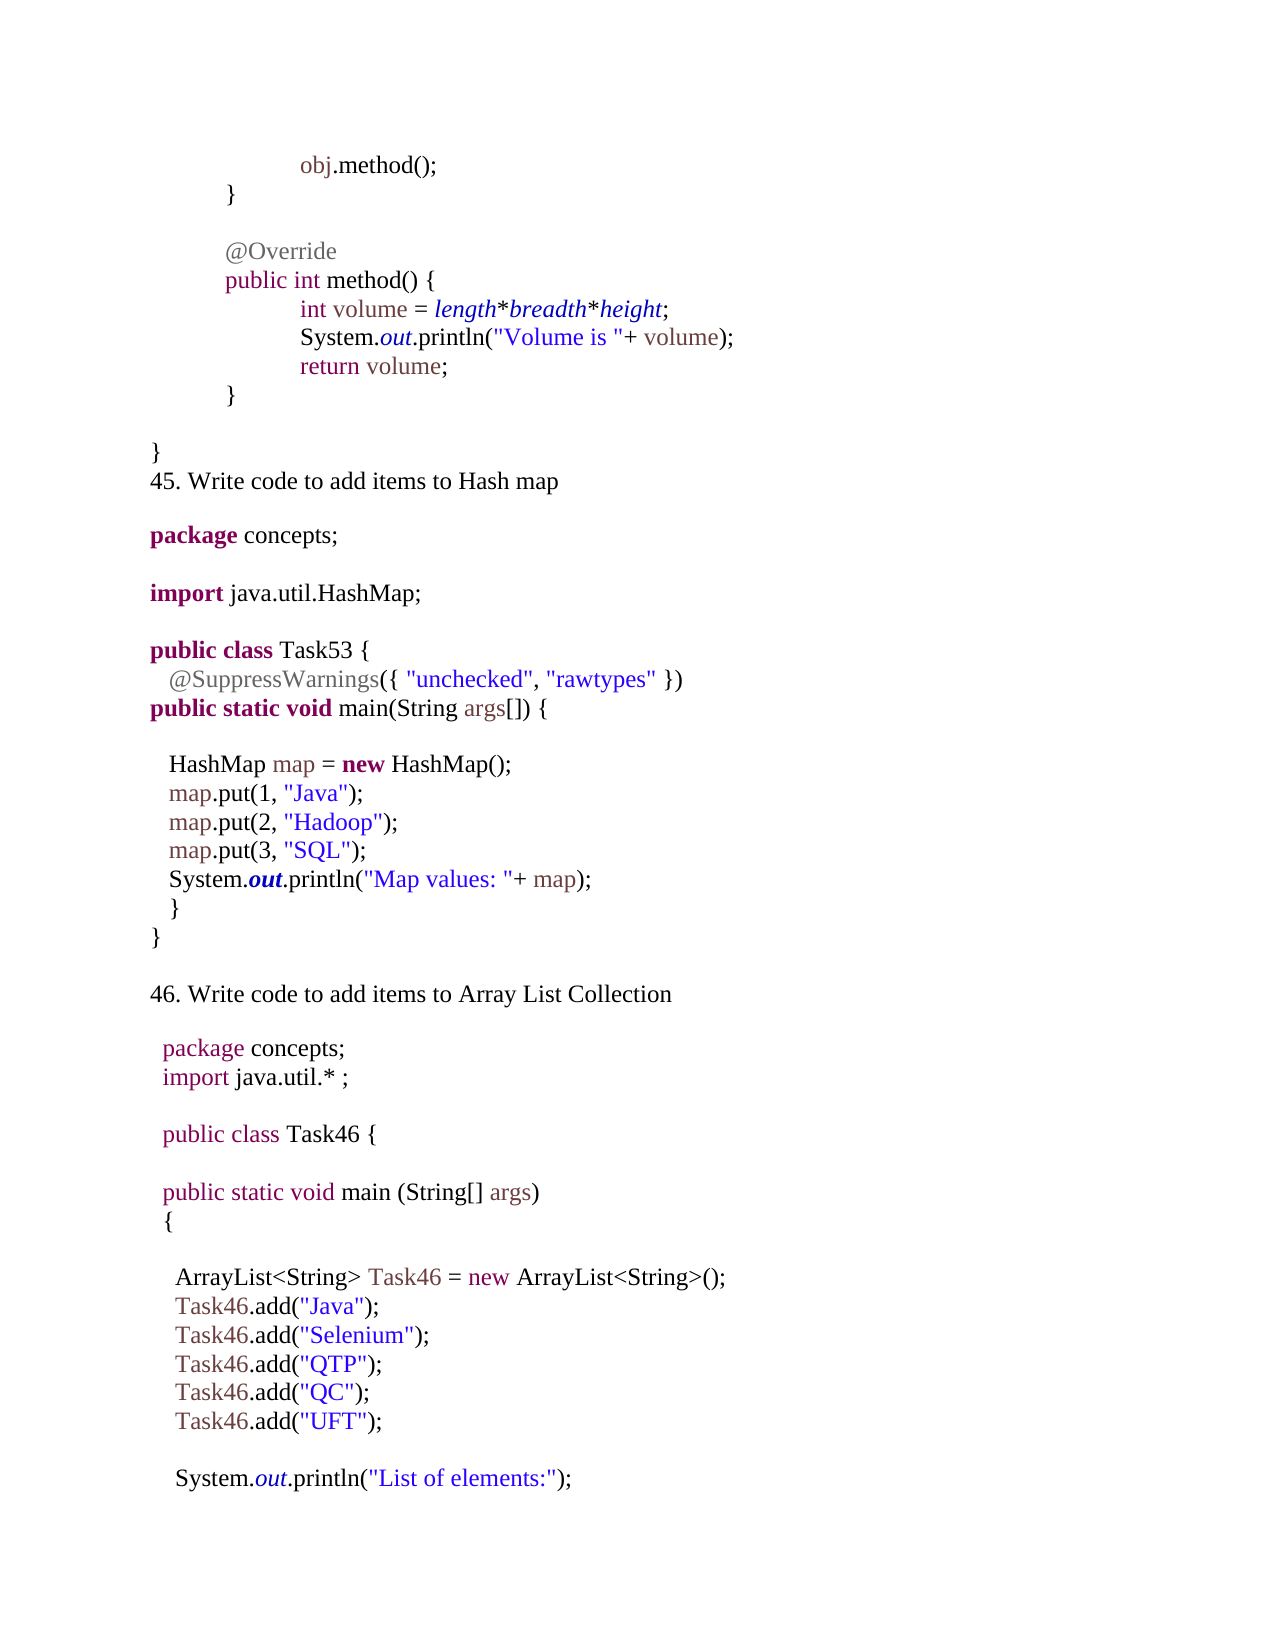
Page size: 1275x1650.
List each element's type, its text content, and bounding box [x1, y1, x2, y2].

text Task46.add("Selenium"); [150, 1320, 1125, 1349]
text 45. Write code to add items to Hash map [150, 466, 1125, 495]
text Task46.add("UFT"); [150, 1406, 1125, 1435]
text HashMap map = new HashMap(); [150, 749, 1125, 778]
text obj.method(); [150, 150, 1125, 179]
text System.out.println("Volume is "+ volume); [150, 322, 1125, 351]
text package concepts; [150, 1033, 1125, 1062]
text @Override [150, 236, 1125, 265]
text public class Task46 { [150, 1119, 1125, 1148]
text 46. Write code to add items to Array List Collection [150, 979, 1125, 1008]
text map.put(3, "SQL"); [150, 836, 1125, 864]
text map.put(1, "Java"); [150, 778, 1125, 807]
text System.out.println("List of elements:"); [150, 1463, 1125, 1492]
text ArrayList<String> Task46 = new ArrayList<String>(); [150, 1262, 1125, 1291]
text package concepts; [150, 520, 1125, 549]
text Task46.add("QC"); [150, 1377, 1125, 1406]
text import java.util.HashMap; [150, 578, 1125, 606]
text { [150, 1206, 1125, 1234]
text System.out.println("Map values: "+ map); [150, 864, 1125, 893]
text public class Task53 { [150, 635, 1125, 664]
text @SuppressWarnings({ "unchecked", "rawtypes" }) [150, 664, 1125, 693]
text } [150, 380, 1125, 409]
text map.put(2, "Hadoop"); [150, 807, 1125, 836]
text } [150, 893, 1125, 922]
text public int method() { [150, 265, 1125, 294]
text public static void main (String[] args) [150, 1177, 1125, 1206]
text } [150, 179, 1125, 207]
text Task46.add("QTP"); [150, 1349, 1125, 1377]
text } [150, 437, 1125, 466]
text return volume; [150, 351, 1125, 380]
text int volume = length*breadth*height; [150, 294, 1125, 322]
text } [150, 922, 1125, 951]
text Task46.add("Java"); [150, 1291, 1125, 1320]
text public static void main(String args[]) { [150, 693, 1125, 721]
text import java.util.* ; [150, 1062, 1125, 1091]
